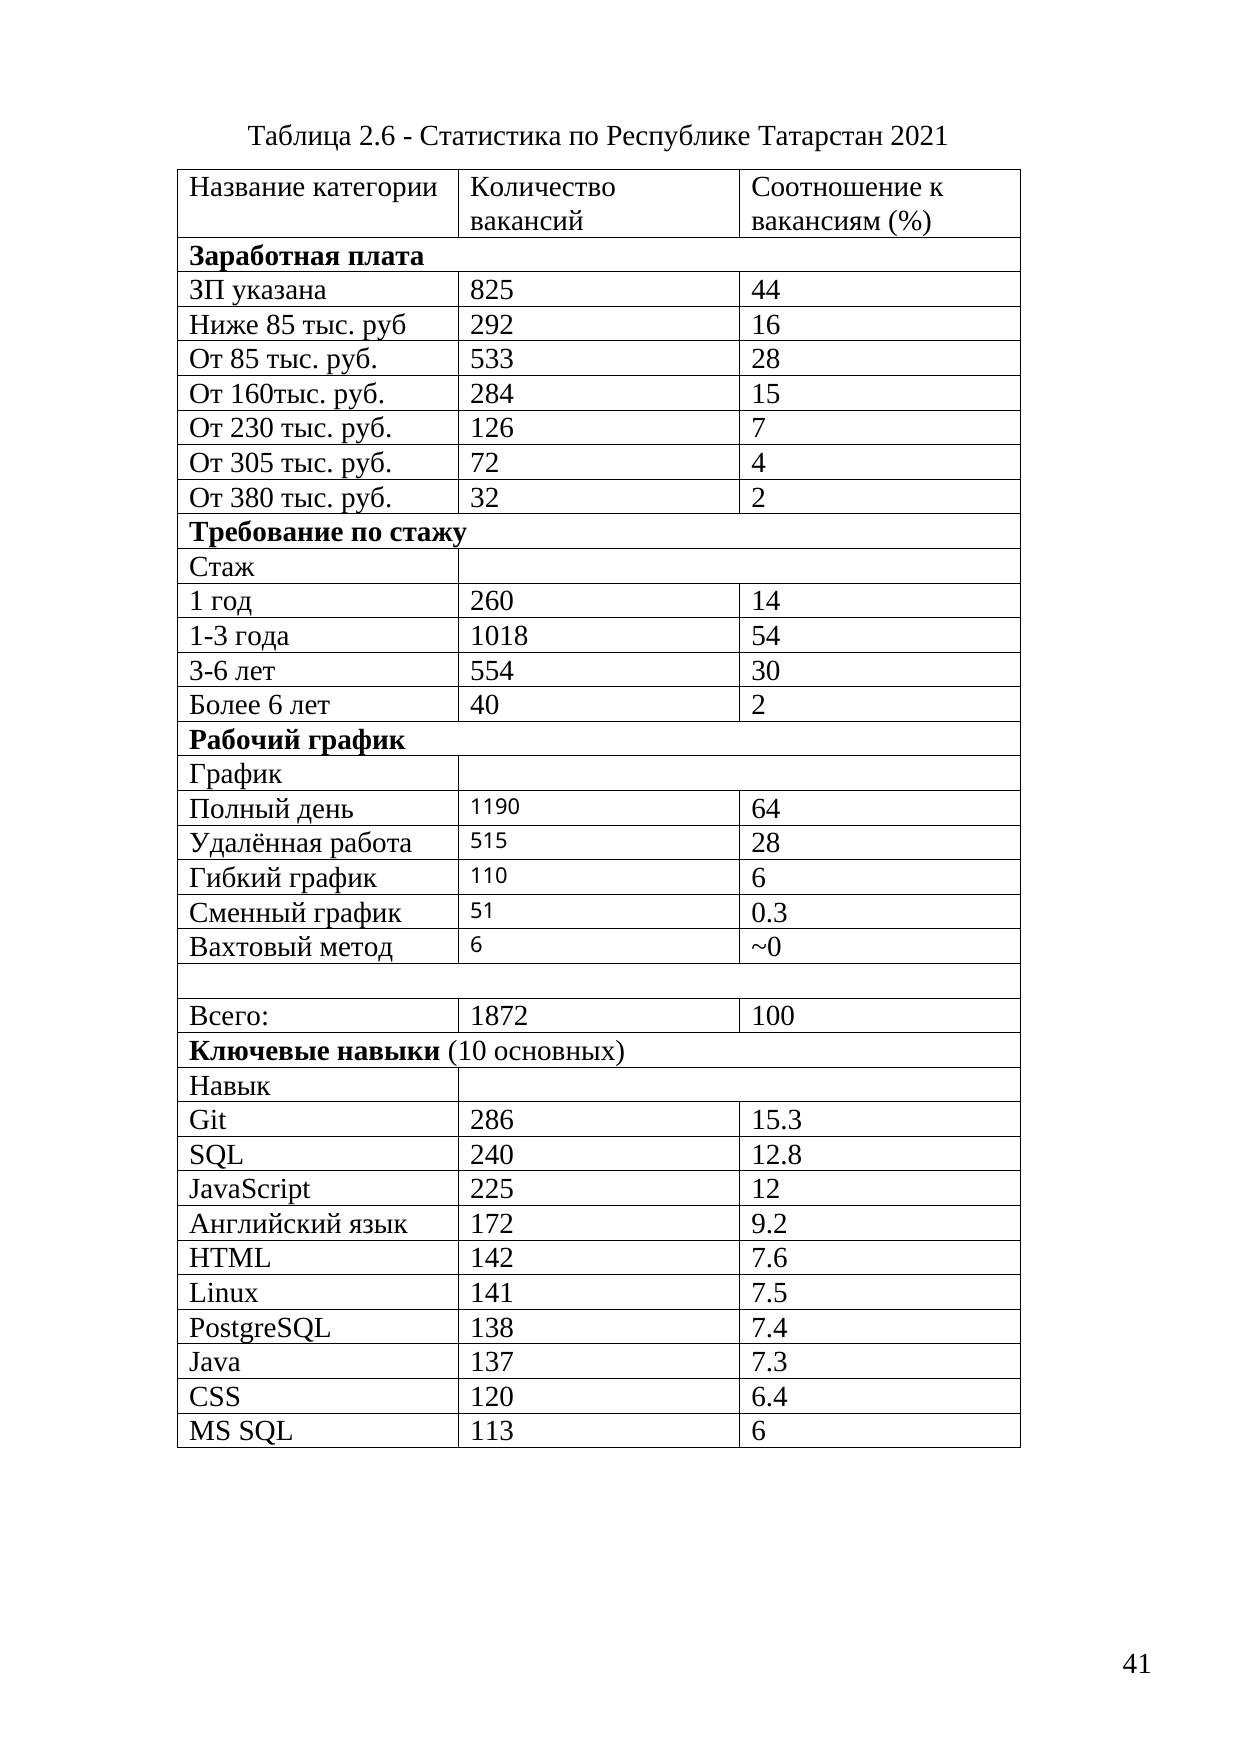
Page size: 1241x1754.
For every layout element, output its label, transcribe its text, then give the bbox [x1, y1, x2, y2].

table_cell 260 [459, 584, 739, 617]
table_cell 126 [459, 411, 739, 444]
table_cell 7.3 [740, 1344, 1020, 1378]
table_cell HTML [178, 1241, 458, 1274]
table_cell 554 [459, 653, 739, 686]
table_cell 30 [740, 653, 1020, 686]
table_cell От 85 тыс. руб. [178, 341, 458, 375]
table_cell 6.4 [740, 1379, 1020, 1412]
table_cell 142 [459, 1241, 739, 1274]
table_cell От 305 тыс. руб. [178, 445, 458, 479]
table_cell Linux [178, 1275, 458, 1309]
table_cell JavaScript [178, 1171, 458, 1205]
table_cell 15.3 [740, 1102, 1020, 1136]
table_cell Вахтовый метод [178, 929, 458, 963]
table_cell Английский язык [178, 1206, 458, 1239]
table_cell 2 [740, 687, 1020, 721]
table_cell 292 [459, 307, 739, 340]
table_cell 6 [459, 929, 739, 963]
table_cell Сменный график [178, 895, 458, 928]
table_cell 15 [740, 376, 1020, 409]
table_cell ЗП указана [178, 272, 458, 306]
table_cell Удалённая работа [178, 826, 458, 859]
table_cell 0.3 [740, 895, 1020, 928]
table_cell 6 [740, 860, 1020, 894]
table_cell 9.2 [740, 1206, 1020, 1239]
table_cell 225 [459, 1171, 739, 1205]
table_cell 137 [459, 1344, 739, 1378]
table_header Cоотношение к вакансиям (%) [740, 170, 1020, 237]
table_cell MS SQL [178, 1414, 458, 1447]
table_cell Ниже 85 тыс. руб [178, 307, 458, 340]
table_cell [178, 964, 1020, 997]
table_cell Заработная плата [178, 238, 1020, 271]
table_cell От 160тыс. руб. [178, 376, 458, 409]
table_cell [459, 756, 1020, 790]
table_cell Более 6 лет [178, 687, 458, 721]
table_cell Полный день [178, 791, 458, 824]
table_cell 113 [459, 1414, 739, 1447]
table_cell 44 [740, 272, 1020, 306]
table_cell 138 [459, 1310, 739, 1343]
table_cell 6 [740, 1414, 1020, 1447]
table_cell 4 [740, 445, 1020, 479]
table_cell PostgreSQL [178, 1310, 458, 1343]
table_cell ~0 [740, 929, 1020, 963]
table_cell 12 [740, 1171, 1020, 1205]
table_cell Гибкий график [178, 860, 458, 894]
table_cell 172 [459, 1206, 739, 1239]
table_cell Git [178, 1102, 458, 1136]
table_cell 32 [459, 480, 739, 513]
table_cell Требование по стажу [178, 514, 1020, 548]
table_cell 120 [459, 1379, 739, 1412]
table_cell SQL [178, 1137, 458, 1170]
text Таблица 2.6 - Статистика по Республике Татарстан 2021 [177, 118, 1019, 152]
table_cell 100 [740, 999, 1020, 1032]
table_cell 110 [459, 860, 739, 894]
table_cell 54 [740, 618, 1020, 652]
table_cell 51 [459, 895, 739, 928]
table_cell 286 [459, 1102, 739, 1136]
table_cell 28 [740, 826, 1020, 859]
table_cell 1872 [459, 999, 739, 1032]
table_cell [459, 549, 1020, 582]
table_cell 7.4 [740, 1310, 1020, 1343]
table_cell 28 [740, 341, 1020, 375]
table_cell CSS [178, 1379, 458, 1412]
table_cell 7.6 [740, 1241, 1020, 1274]
table_cell 14 [740, 584, 1020, 617]
table_cell От 230 тыс. руб. [178, 411, 458, 444]
table_header Название категории [178, 170, 458, 237]
table_header Количество вакансий [459, 170, 739, 237]
table_cell 72 [459, 445, 739, 479]
table_cell Java [178, 1344, 458, 1378]
table_cell 515 [459, 826, 739, 859]
table_cell 533 [459, 341, 739, 375]
table_cell 2 [740, 480, 1020, 513]
table_cell График [178, 756, 458, 790]
table_cell 1018 [459, 618, 739, 652]
table_cell 64 [740, 791, 1020, 824]
table_cell 3-6 лет [178, 653, 458, 686]
table_cell От 380 тыс. руб. [178, 480, 458, 513]
table_cell 16 [740, 307, 1020, 340]
table_cell Рабочий график [178, 722, 1020, 755]
table_cell 1190 [459, 791, 739, 824]
table_cell 7.5 [740, 1275, 1020, 1309]
table_cell 40 [459, 687, 739, 721]
table_cell 7 [740, 411, 1020, 444]
table_cell 141 [459, 1275, 739, 1309]
table_cell 284 [459, 376, 739, 409]
table_cell Навык [178, 1068, 458, 1101]
table_cell Ключевые навыки (10 основных) [178, 1033, 1020, 1067]
table_cell [459, 1068, 1020, 1101]
table_cell Стаж [178, 549, 458, 582]
table_cell 1 год [178, 584, 458, 617]
table_cell 825 [459, 272, 739, 306]
table_cell 240 [459, 1137, 739, 1170]
table_cell 1-3 года [178, 618, 458, 652]
table_cell Всего: [178, 999, 458, 1032]
table_cell 12.8 [740, 1137, 1020, 1170]
